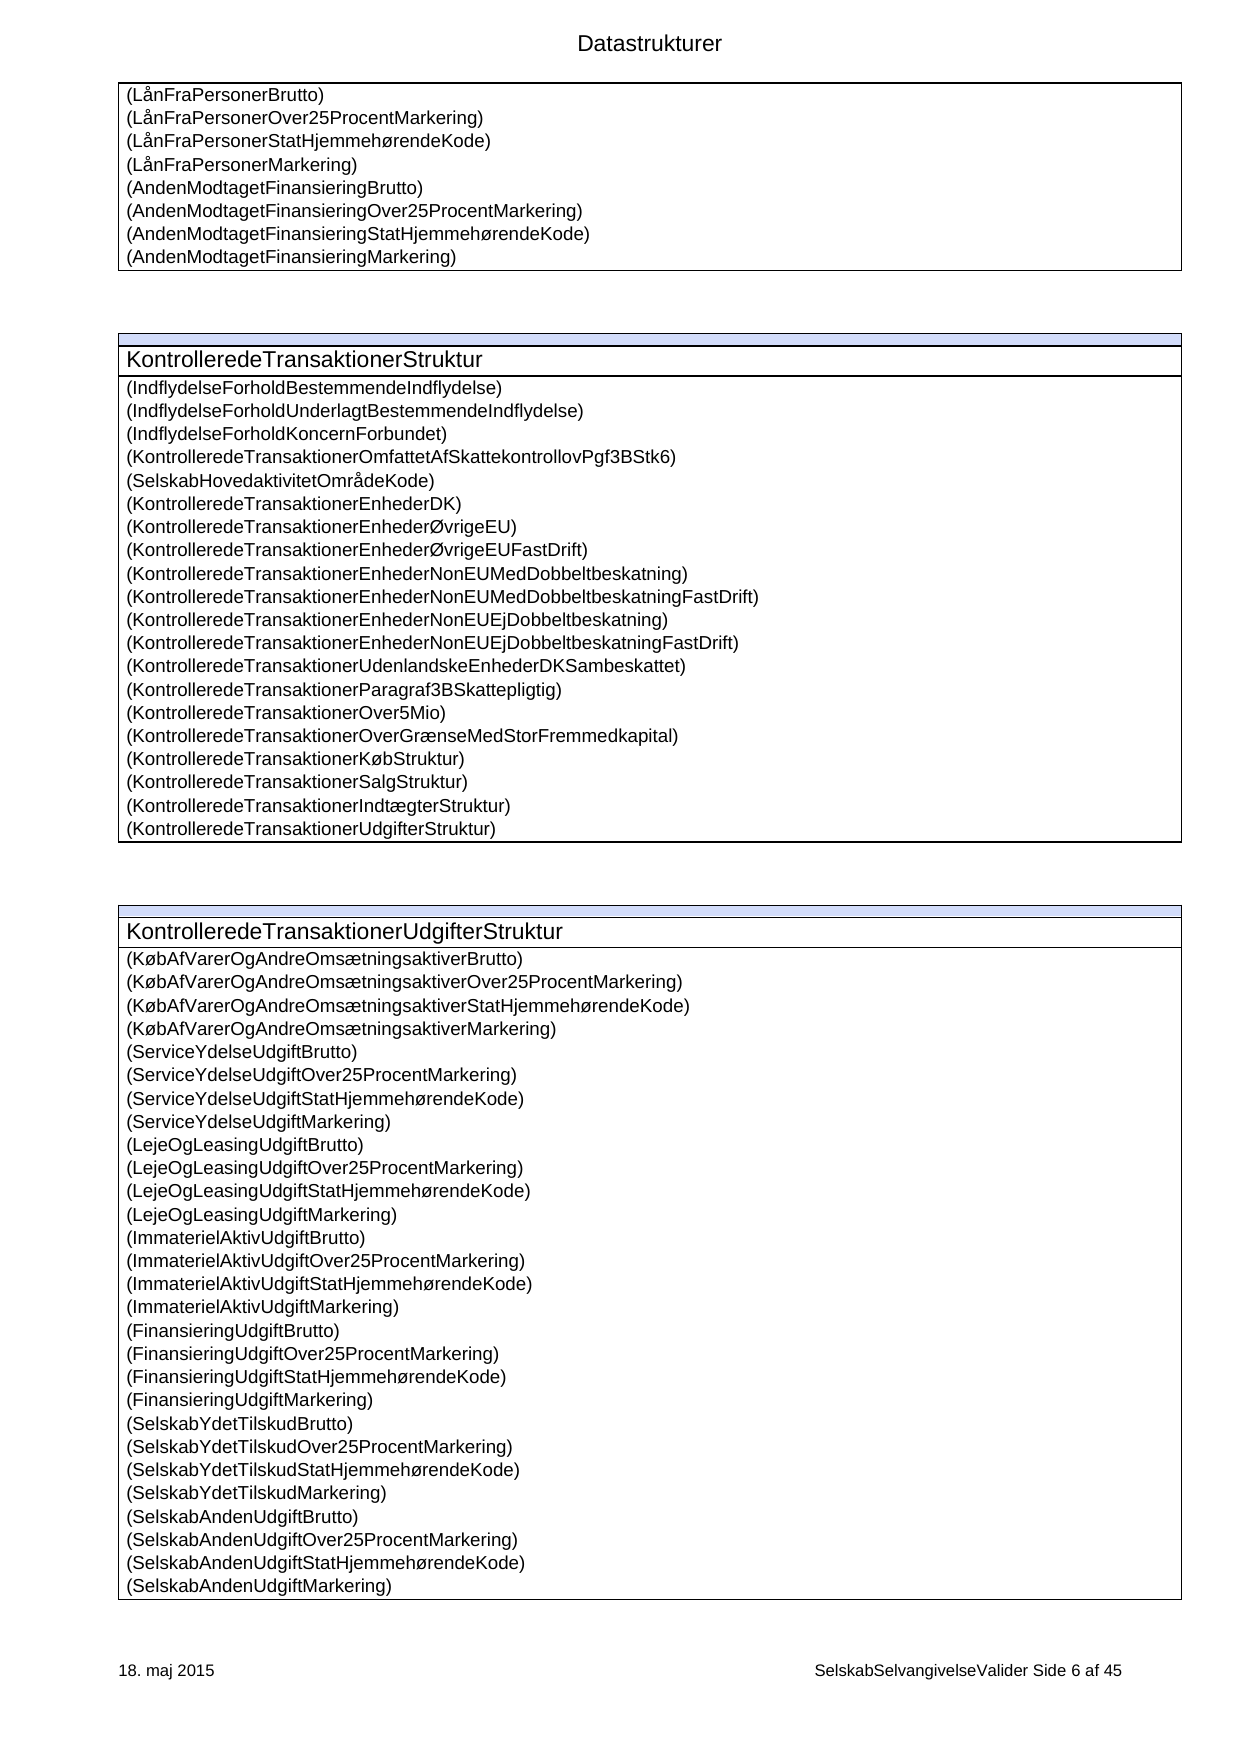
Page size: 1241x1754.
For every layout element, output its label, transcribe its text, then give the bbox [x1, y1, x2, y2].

table_header [119, 334, 1181, 345]
table_header [119, 906, 1181, 916]
table_cell KontrolleredeTransaktionerStruktur [119, 347, 1181, 375]
table_cell KontrolleredeTransaktionerUdgifterStruktur [119, 918, 1181, 946]
table_cell (KøbAfVarerOgAndreOmsætningsaktiverBrutto) (KøbAfVarerOgAndreOmsætningsaktiverOver25ProcentMarkering) (KøbAfVarerOgAndreOmsætningsaktiverStatHjemmehørendeKode) (KøbAfVarerOgAndreOmsætningsaktiverMarkering) (ServiceYdelseUdgiftBrutto) (ServiceYdelseUdgiftOver25ProcentMarkering) (ServiceYdelseUdgiftStatHjemmehørendeKode) (ServiceYdelseUdgiftMarkering) (LejeOgLeasingUdgiftBrutto) (LejeOgLeasingUdgiftOver25ProcentMarkering) (LejeOgLeasingUdgiftStatHjemmehørendeKode) (LejeOgLeasingUdgiftMarkering) (ImmaterielAktivUdgiftBrutto) (ImmaterielAktivUdgiftOver25ProcentMarkering) (ImmaterielAktivUdgiftStatHjemmehørendeKode) (ImmaterielAktivUdgiftMarkering) (FinansieringUdgiftBrutto) (FinansieringUdgiftOver25ProcentMarkering) (FinansieringUdgiftStatHjemmehørendeKode) (FinansieringUdgiftMarkering) (SelskabYdetTilskudBrutto) (SelskabYdetTilskudOver25ProcentMarkering) (SelskabYdetTilskudStatHjemmehørendeKode) (SelskabYdetTilskudMarkering) (SelskabAndenUdgiftBrutto) (SelskabAndenUdgiftOver25ProcentMarkering) (SelskabAndenUdgiftStatHjemmehørendeKode) (SelskabAndenUdgiftMarkering) [119, 948, 1181, 1599]
table_cell (IndflydelseForholdBestemmendeIndflydelse) (IndflydelseForholdUnderlagtBestemmendeIndflydelse) (IndflydelseForholdKoncernForbundet) (KontrolleredeTransaktionerOmfattetAfSkattekontrollovPgf3BStk6) (SelskabHovedaktivitetOmrådeKode) (KontrolleredeTransaktionerEnhederDK) (KontrolleredeTransaktionerEnhederØvrigeEU) (KontrolleredeTransaktionerEnhederØvrigeEUFastDrift) (KontrolleredeTransaktionerEnhederNonEUMedDobbeltbeskatning) (KontrolleredeTransaktionerEnhederNonEUMedDobbeltbeskatningFastDrift) (KontrolleredeTransaktionerEnhederNonEUEjDobbeltbeskatning) (KontrolleredeTransaktionerEnhederNonEUEjDobbeltbeskatningFastDrift) (KontrolleredeTransaktionerUdenlandskeEnhederDKSambeskattet) (KontrolleredeTransaktionerParagraf3BSkattepligtig) (KontrolleredeTransaktionerOver5Mio) (KontrolleredeTransaktionerOverGrænseMedStorFremmedkapital) (KontrolleredeTransaktionerKøbStruktur) (KontrolleredeTransaktionerSalgStruktur) (KontrolleredeTransaktionerIndtægterStruktur) (KontrolleredeTransaktionerUdgifterStruktur) [119, 377, 1181, 841]
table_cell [119, 84, 1181, 270]
